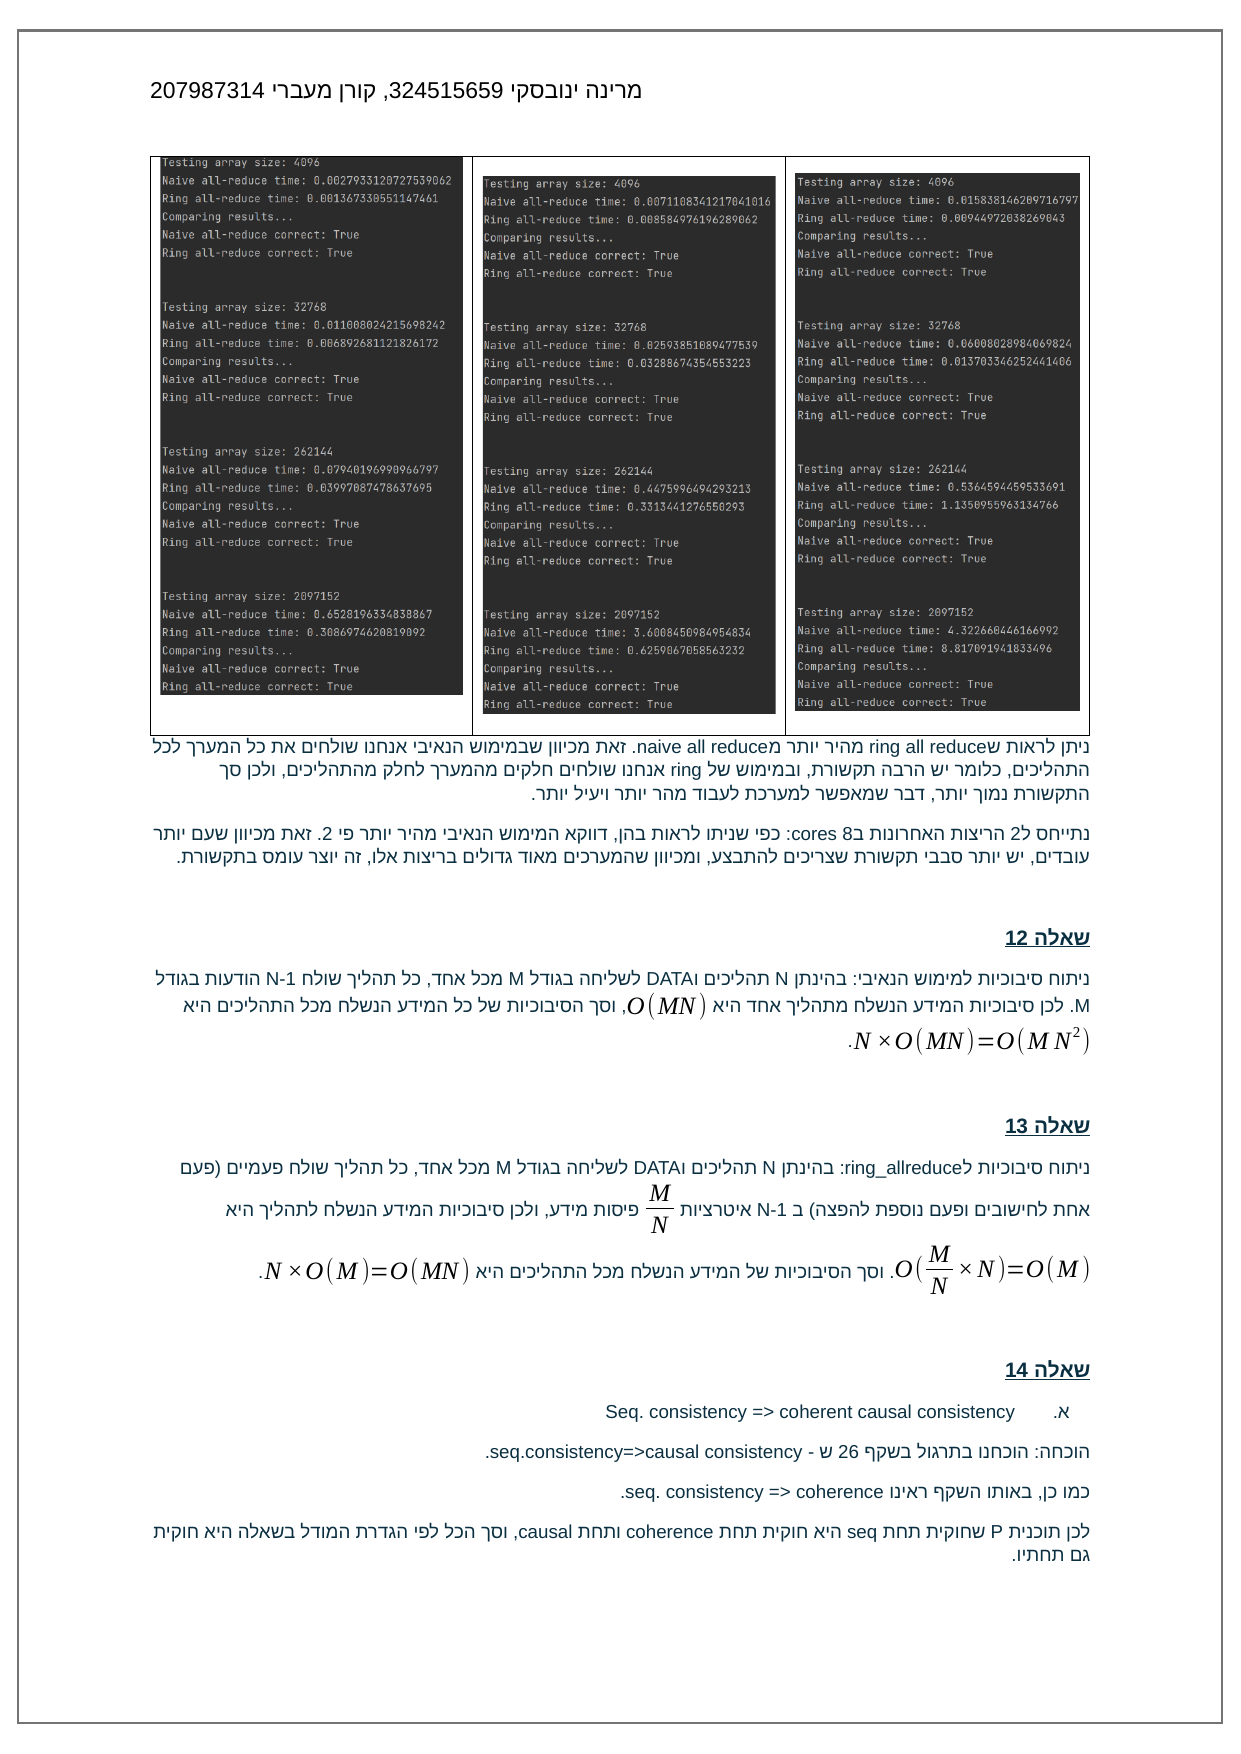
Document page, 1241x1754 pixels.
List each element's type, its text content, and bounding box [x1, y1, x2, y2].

text שאלה 12 [150, 925, 1090, 949]
text לכן תוכנית P שחוקית תחת seq היא חוקית תחת coherence ותחת causal, וסך הכל לפי הגדרת המודל בשאלה היא חוקית גם תחתיו. [150, 1520, 1090, 1565]
text נתייחס ל2 הריצות האחרונות ב8 cores: כפי שניתו לראות בהן, דווקא המימוש הנאיבי מהיר יותר פי 2. זאת מכיוון שעם יותר עובדים, יש יותר סבבי תקשורת שצריכים להתבצע, ומכיוון שהמערכים מאוד גדולים בריצות אלו, זה יוצר עומס בתקשורת. [150, 822, 1090, 867]
table_cell [151, 157, 472, 735]
text ניתוח סיבוכיות למימוש הנאיבי: בהינתן N תהליכים וDATA לשליחה בגודל M מכל אחד, כל תהליך שולח N-1 הודעות בגודל M. לכן סיבוכיות המידע הנשלח מתהליך אחד היא , וסך הסיבוכיות של כל המידע הנשלח מכל התהליכים היא . [150, 968, 1090, 1056]
text ניתן לראות שring all reduce מהיר יותר מnaive all reduce. זאת מכיוון שבמימוש הנאיבי אנחנו שולחים את כל המערך לכל התהליכים, כלומר יש הרבה תקשורת, ובמימוש של ring אנחנו שולחים חלקים מהמערך לחלק מהתהליכים, ולכן סך התקשורת נמוך יותר, דבר שמאפשר למערכת לעבוד מהר יותר ויעיל יותר. [150, 736, 1090, 804]
text כמו כן, באותו השקף ראינו seq. consistency => coherence. [150, 1481, 1090, 1502]
table_cell [786, 157, 1089, 735]
text שאלה 13 [150, 1114, 1090, 1138]
list Seq. consistency => coherent causal consistency [150, 1401, 1053, 1422]
picture [795, 173, 1080, 711]
picture [482, 176, 776, 714]
picture [160, 157, 463, 695]
text ניתוח סיבוכיות לring_allreduce: בהינתן N תהליכים וDATA לשליחה בגודל M מכל אחד, כל תהליך שולח פעמיים (פעם אחת לחישובים ופעם נוספת להפצה) ב N-1 איטרציות פיסות מידע, ולכן סיבוכיות המידע הנשלח לתהליך היא . וסך הסיבוכיות של המידע הנשלח מכל התהליכים היא . [150, 1157, 1090, 1300]
text הוכחה: הוכחנו בתרגול בשקף 26 ש - seq.consistency=>causal consistency. [150, 1441, 1090, 1462]
text שאלה 14 [150, 1358, 1090, 1382]
table_cell [473, 157, 785, 735]
